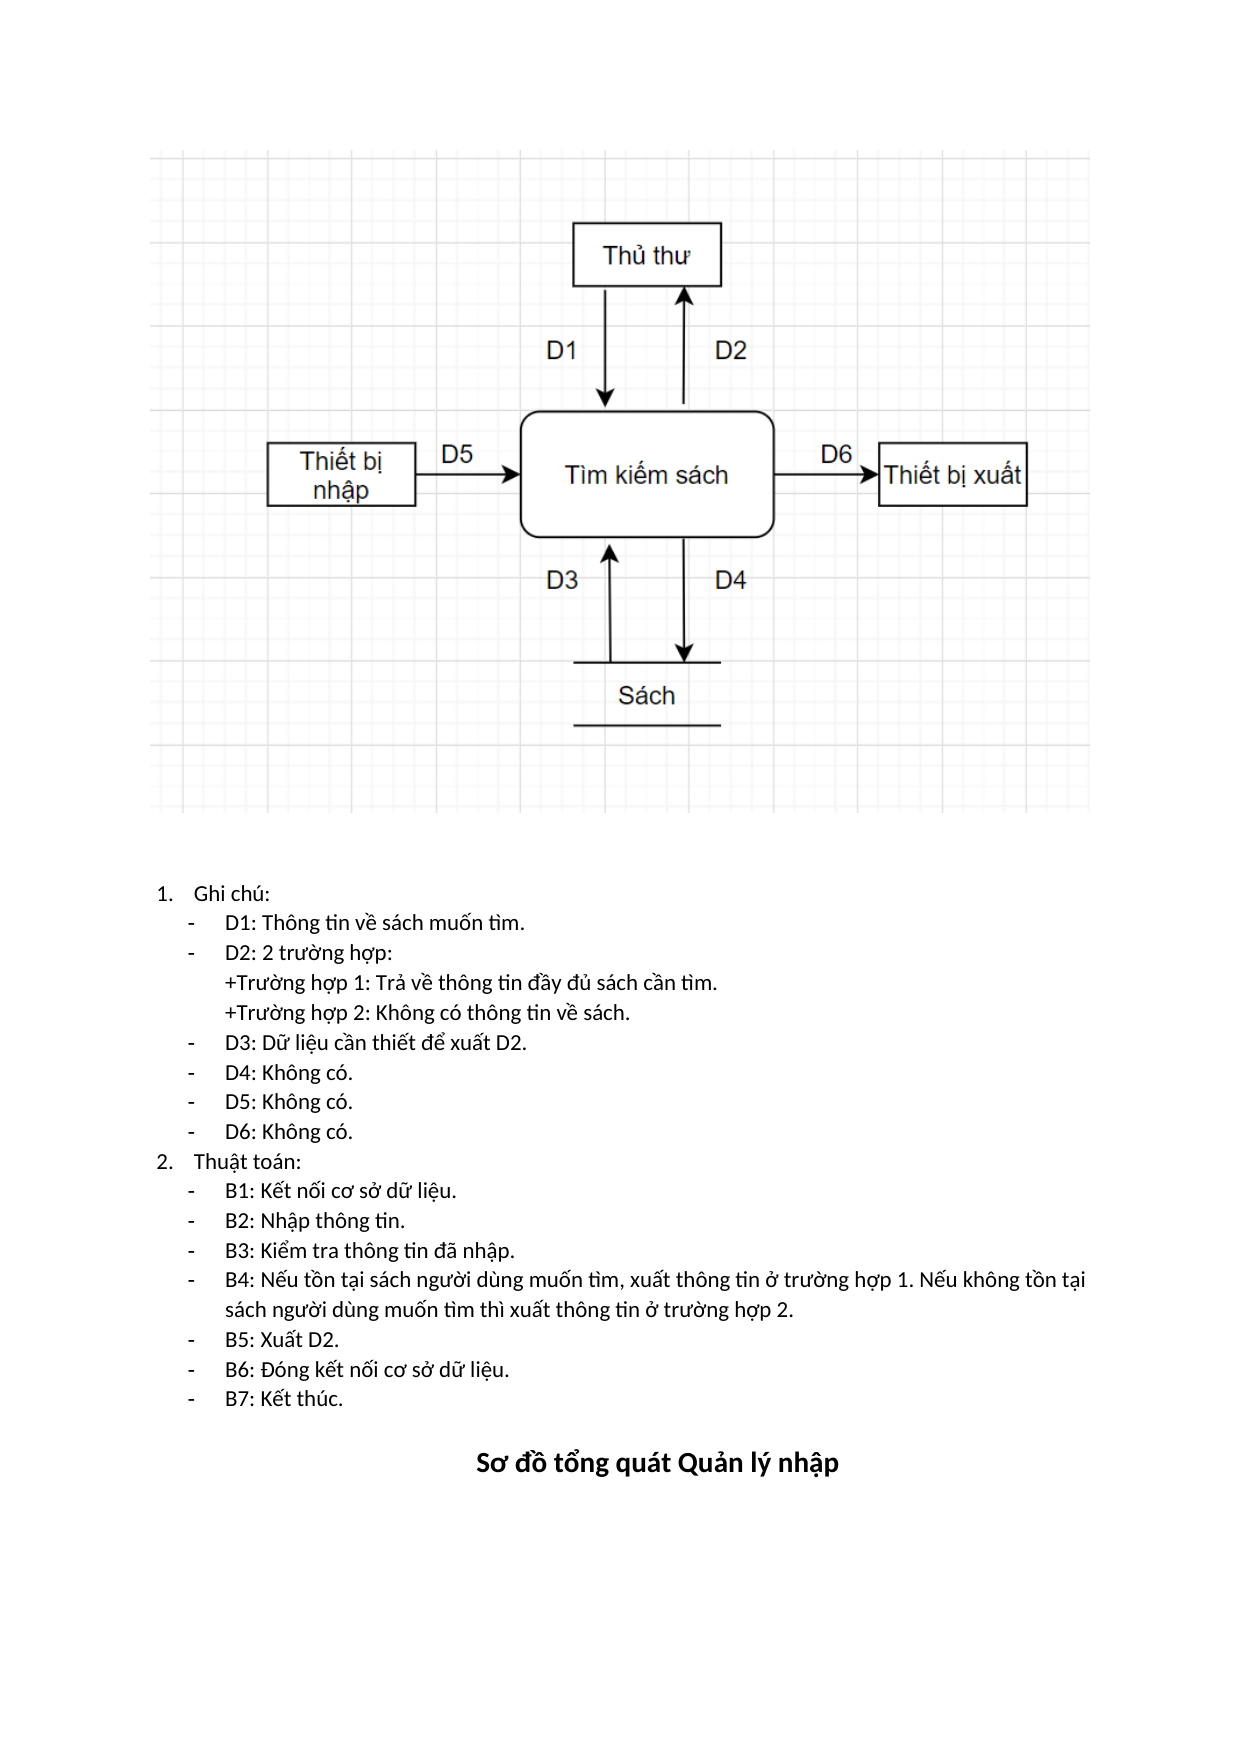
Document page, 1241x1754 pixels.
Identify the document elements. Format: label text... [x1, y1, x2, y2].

list B1: Kết nối cơ sở dữ liệu. [187, 1177, 1090, 1204]
list B2: Nhập thông tin. [187, 1206, 1090, 1234]
list +Trường hợp 1: Trả về thông tin đầy đủ sách cần tìm. [225, 968, 1090, 996]
list B3: Kiểm tra thông tin đã nhập. [187, 1236, 1090, 1264]
picture [150, 150, 1091, 813]
list D3: Dữ liệu cần thiết để xuất D2. [187, 1028, 1090, 1056]
list Sơ đồ tổng quát Quản lý nhập [225, 1444, 1090, 1480]
list D2: 2 trường hợp: [187, 938, 1090, 966]
list D5: Không có. [187, 1087, 1090, 1116]
list Ghi chú: [156, 879, 1090, 907]
list B4: Nếu tồn tại sách người dùng muốn tìm, xuất thông tin ở trường hợp 1. Nếu không tồn tại sách người dùng muốn tìm thì xuất thông tin ở trường hợp 2. [187, 1266, 1090, 1323]
list Thuật toán: [156, 1147, 1090, 1175]
list D1: Thông tin về sách muốn tìm. [187, 908, 1090, 936]
list D6: Không có. [187, 1117, 1090, 1145]
list D4: Không có. [187, 1058, 1090, 1086]
list B5: Xuất D2. [187, 1325, 1090, 1353]
list B6: Đóng kết nối cơ sở dữ liệu. [187, 1355, 1090, 1383]
list +Trường hợp 2: Không có thông tin về sách. [225, 998, 1090, 1026]
list B7: Kết thúc. [187, 1384, 1090, 1412]
